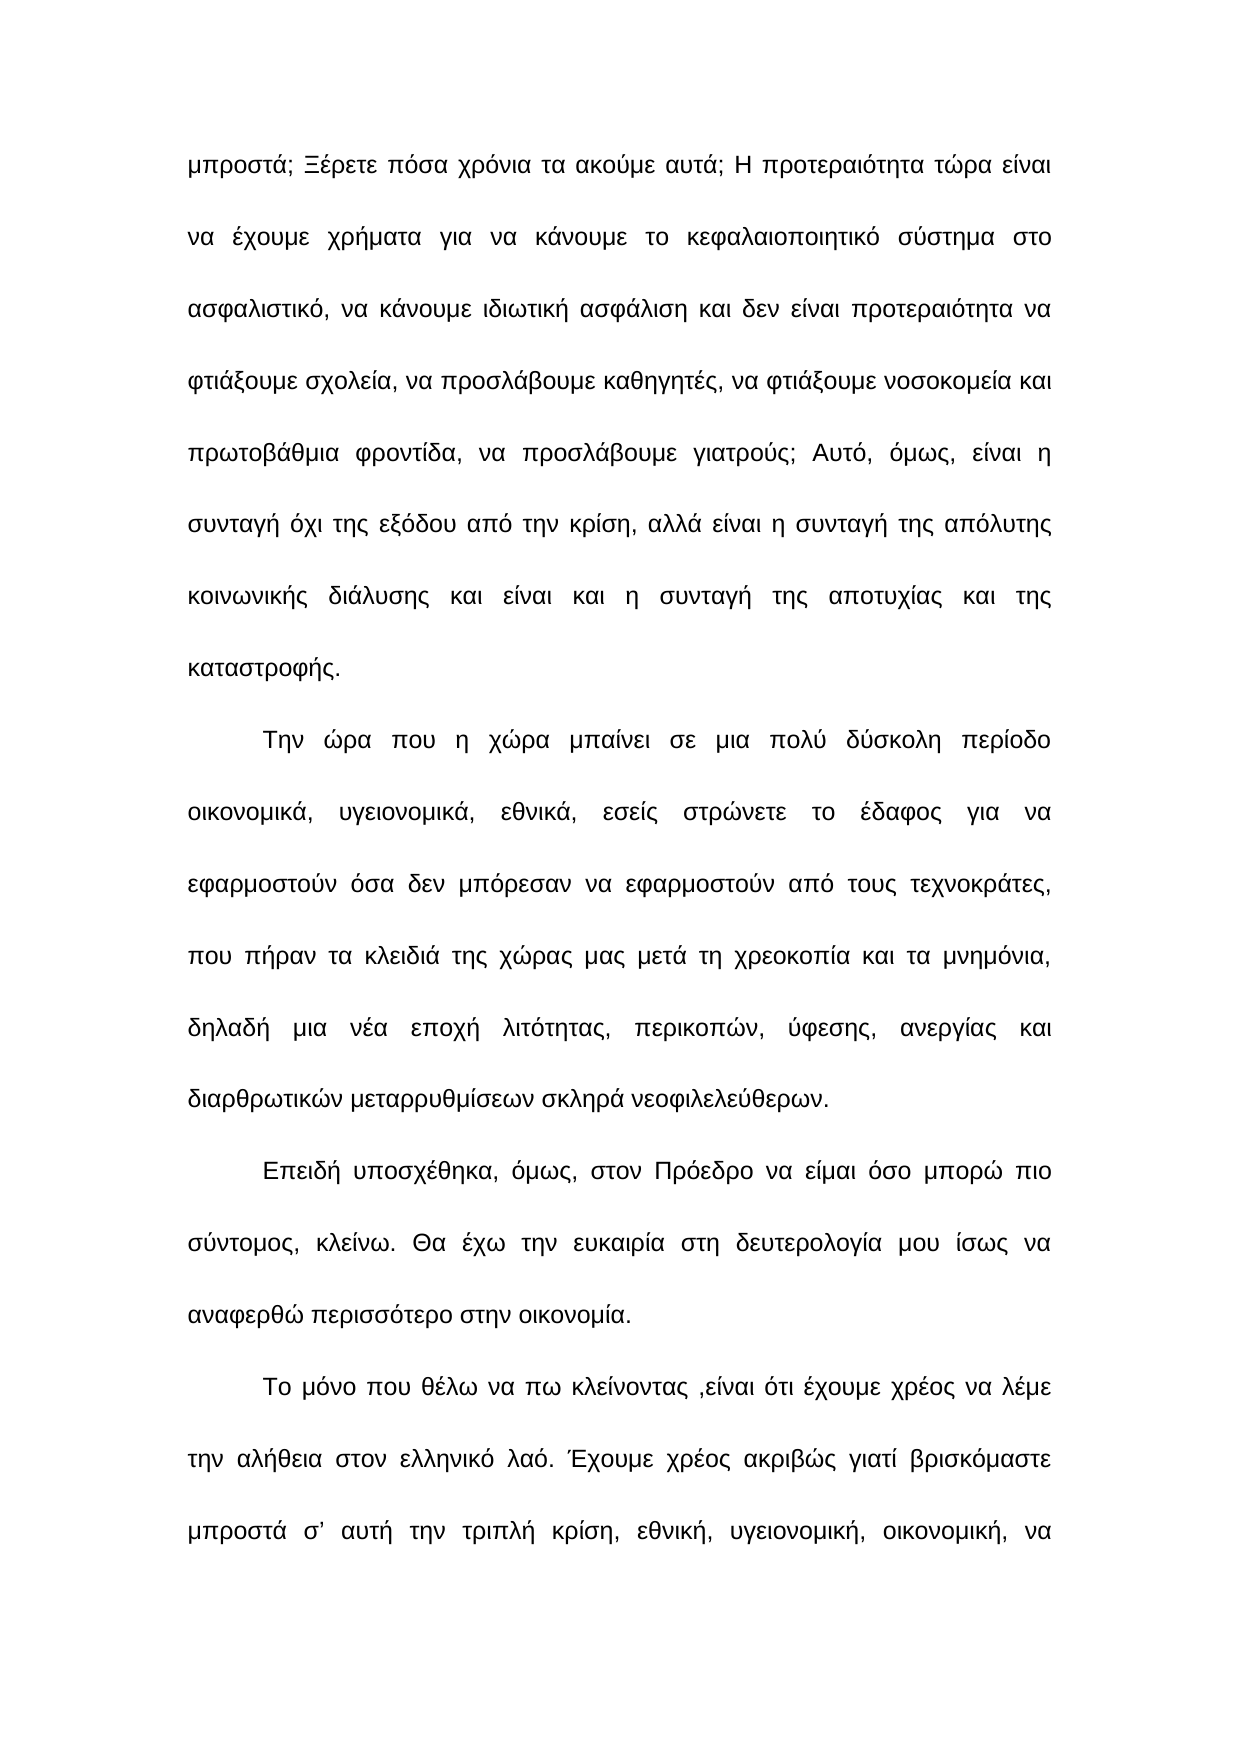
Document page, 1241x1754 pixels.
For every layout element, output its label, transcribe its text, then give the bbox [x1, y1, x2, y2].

text Την ώρα που η χώρα μπαίνει σε μια πολύ δύσκολη περίοδο οικονομικά, υγειονομικά, εθνικά, εσείς στρώνετε το έδαφος για να εφαρμοστούν όσα δεν μπόρεσαν να εφαρμοστούν από τους τεχνοκράτες, που πήραν τα κλειδιά της χώρας μας μετά τη χρεοκοπία και τα μνημόνια, δηλαδή μια νέα εποχή λιτότητας, περικοπών, ύφεσης, ανεργίας και διαρθρωτικών μεταρρυθμίσεων σκληρά νεοφιλελεύθερων. [187, 725, 1053, 1113]
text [187, 1372, 1053, 1544]
text Επειδή υποσχέθηκα, όμως, στον Πρόεδρο να είμαι όσο μπορώ πιο σύντομος, κλείνω. Θα έχω την ευκαιρία στη δευτερολογία μου ίσως να αναφερθώ περισσότερο στην οικονομία. [187, 1156, 1053, 1329]
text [187, 150, 1053, 682]
